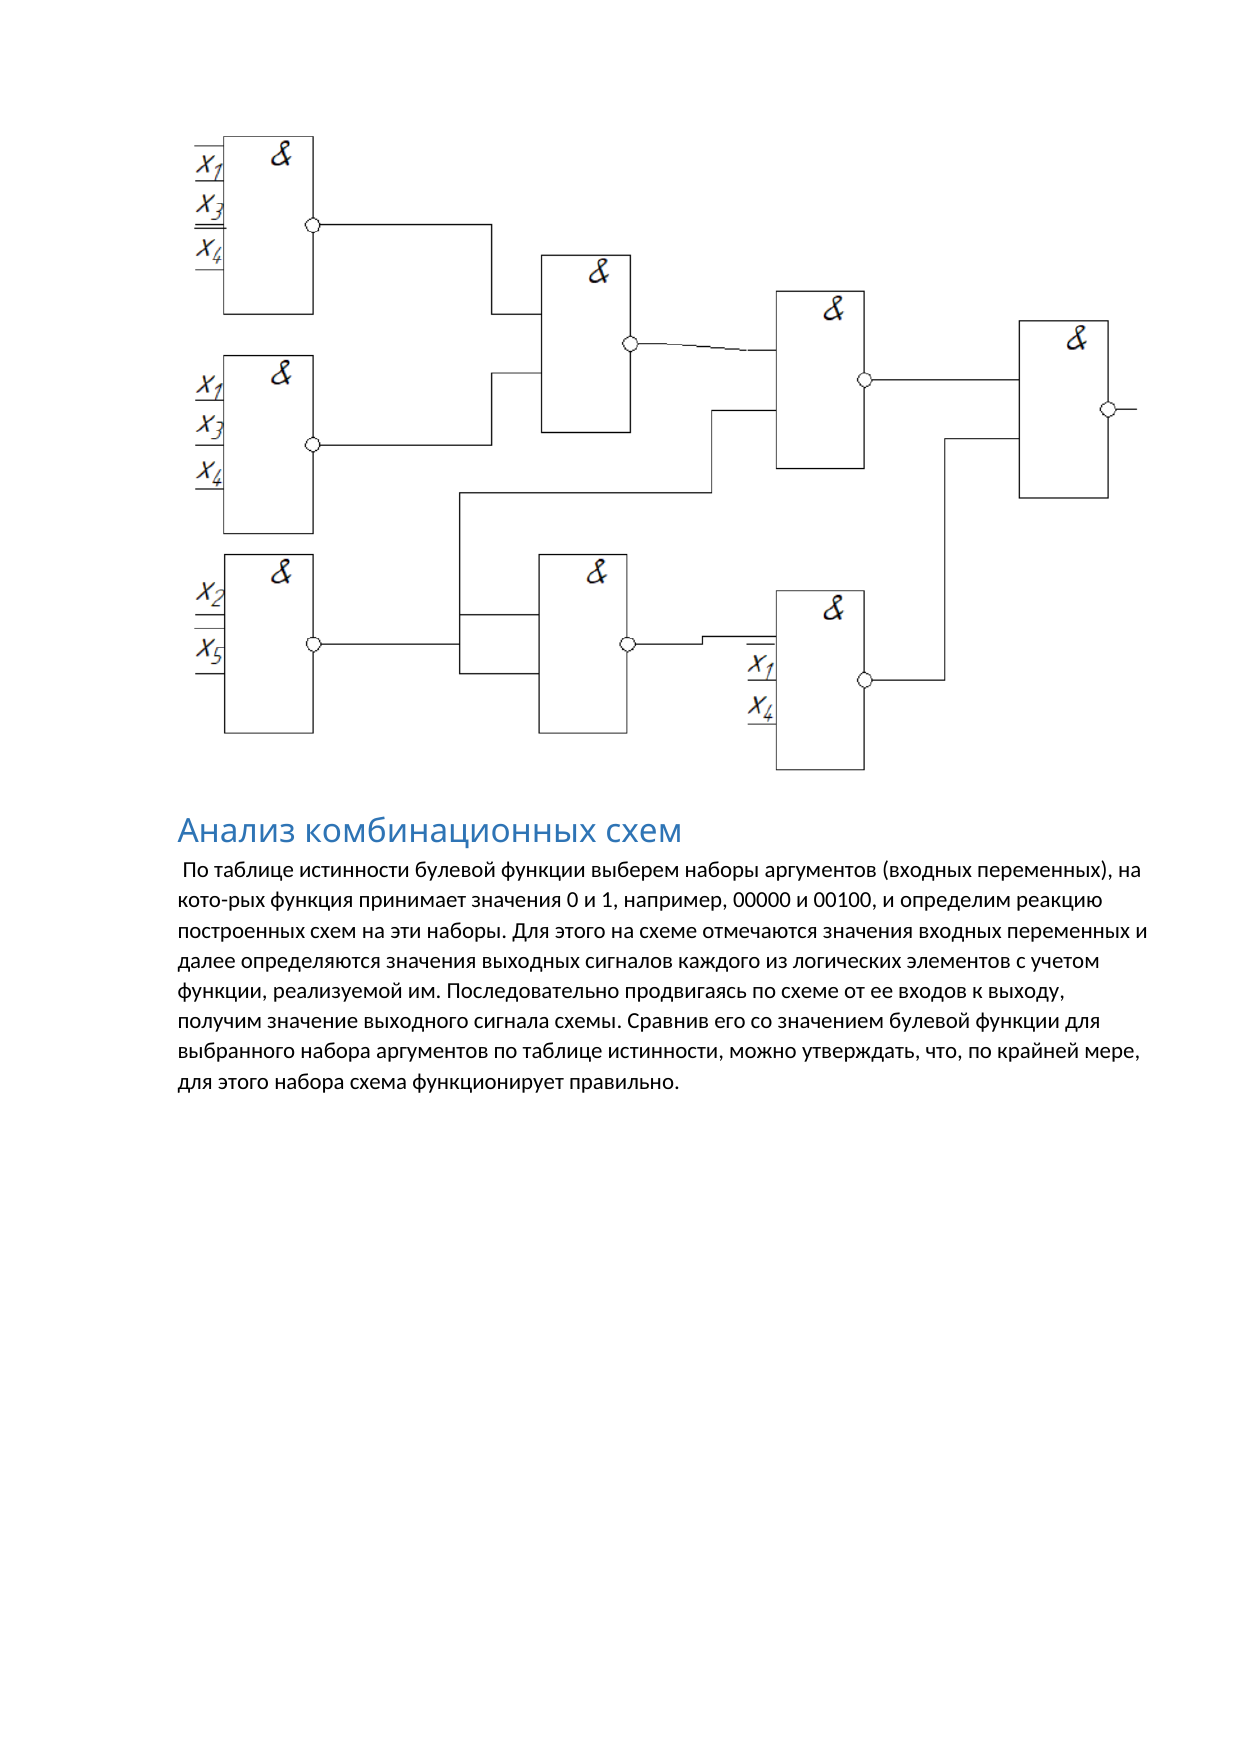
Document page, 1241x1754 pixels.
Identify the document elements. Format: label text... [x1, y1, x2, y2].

text По таблице истинности булевой функции выберем наборы аргументов (входных переменных), на кото-рых функция принимает значения 0 и 1, например, 00000 и 00100, и определим реакцию построенных схем на эти наборы. Для этого на схеме отмечаются значения входных переменных и далее определяются значения выходных сигналов каждого из логических элементов с учетом функции, реализуемой им. Последовательно продвигаясь по схеме от ее входов к выходу, получим значение выходного сигнала схемы. Сравнив его со значением булевой функции для выбранного набора аргументов по таблице истинности, можно утверждать, что, по крайней мере, для этого набора схема функционирует правильно. [177, 855, 1152, 1095]
picture [177, 118, 1152, 780]
subtitle Анализ комбинационных схем [177, 806, 1152, 852]
